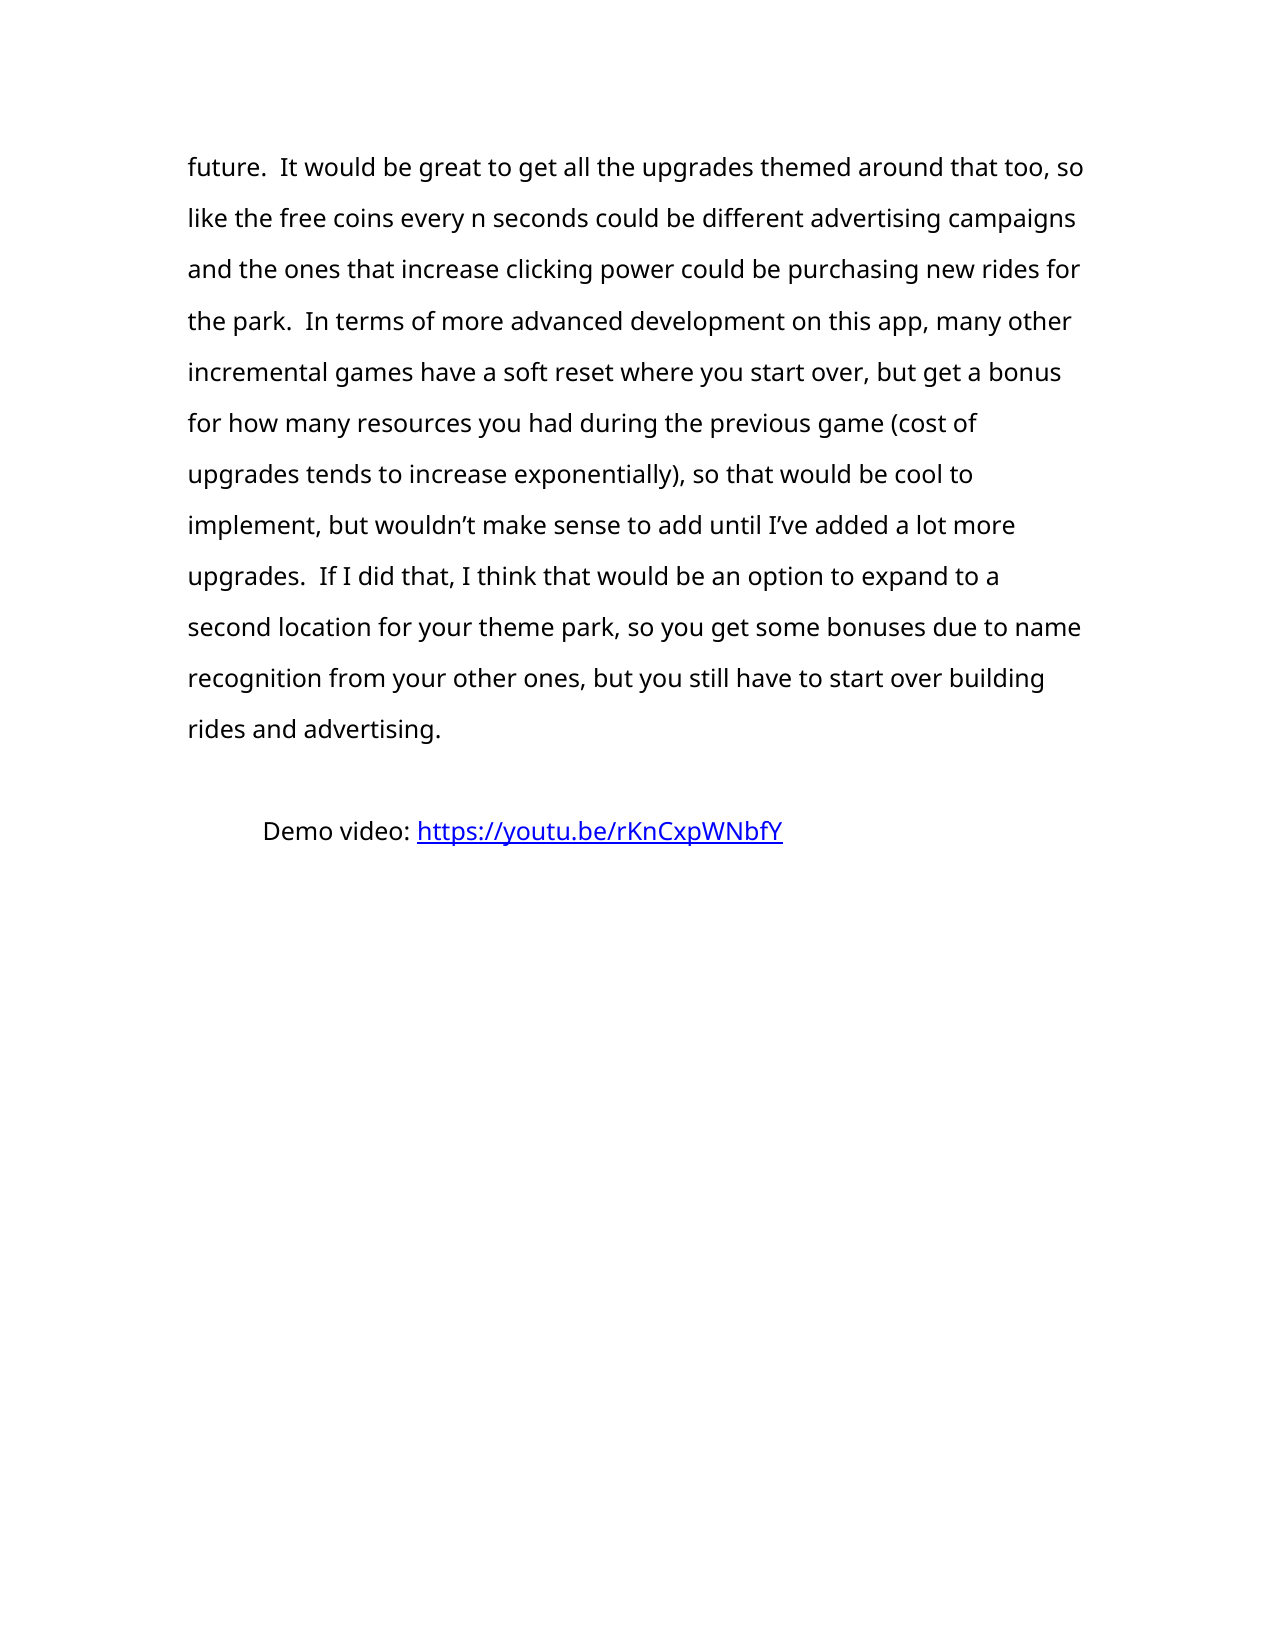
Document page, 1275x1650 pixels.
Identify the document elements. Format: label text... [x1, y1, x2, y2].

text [187, 150, 1087, 746]
text Demo video: https://youtu.be/rKnCxpWNbfY [187, 813, 1087, 848]
